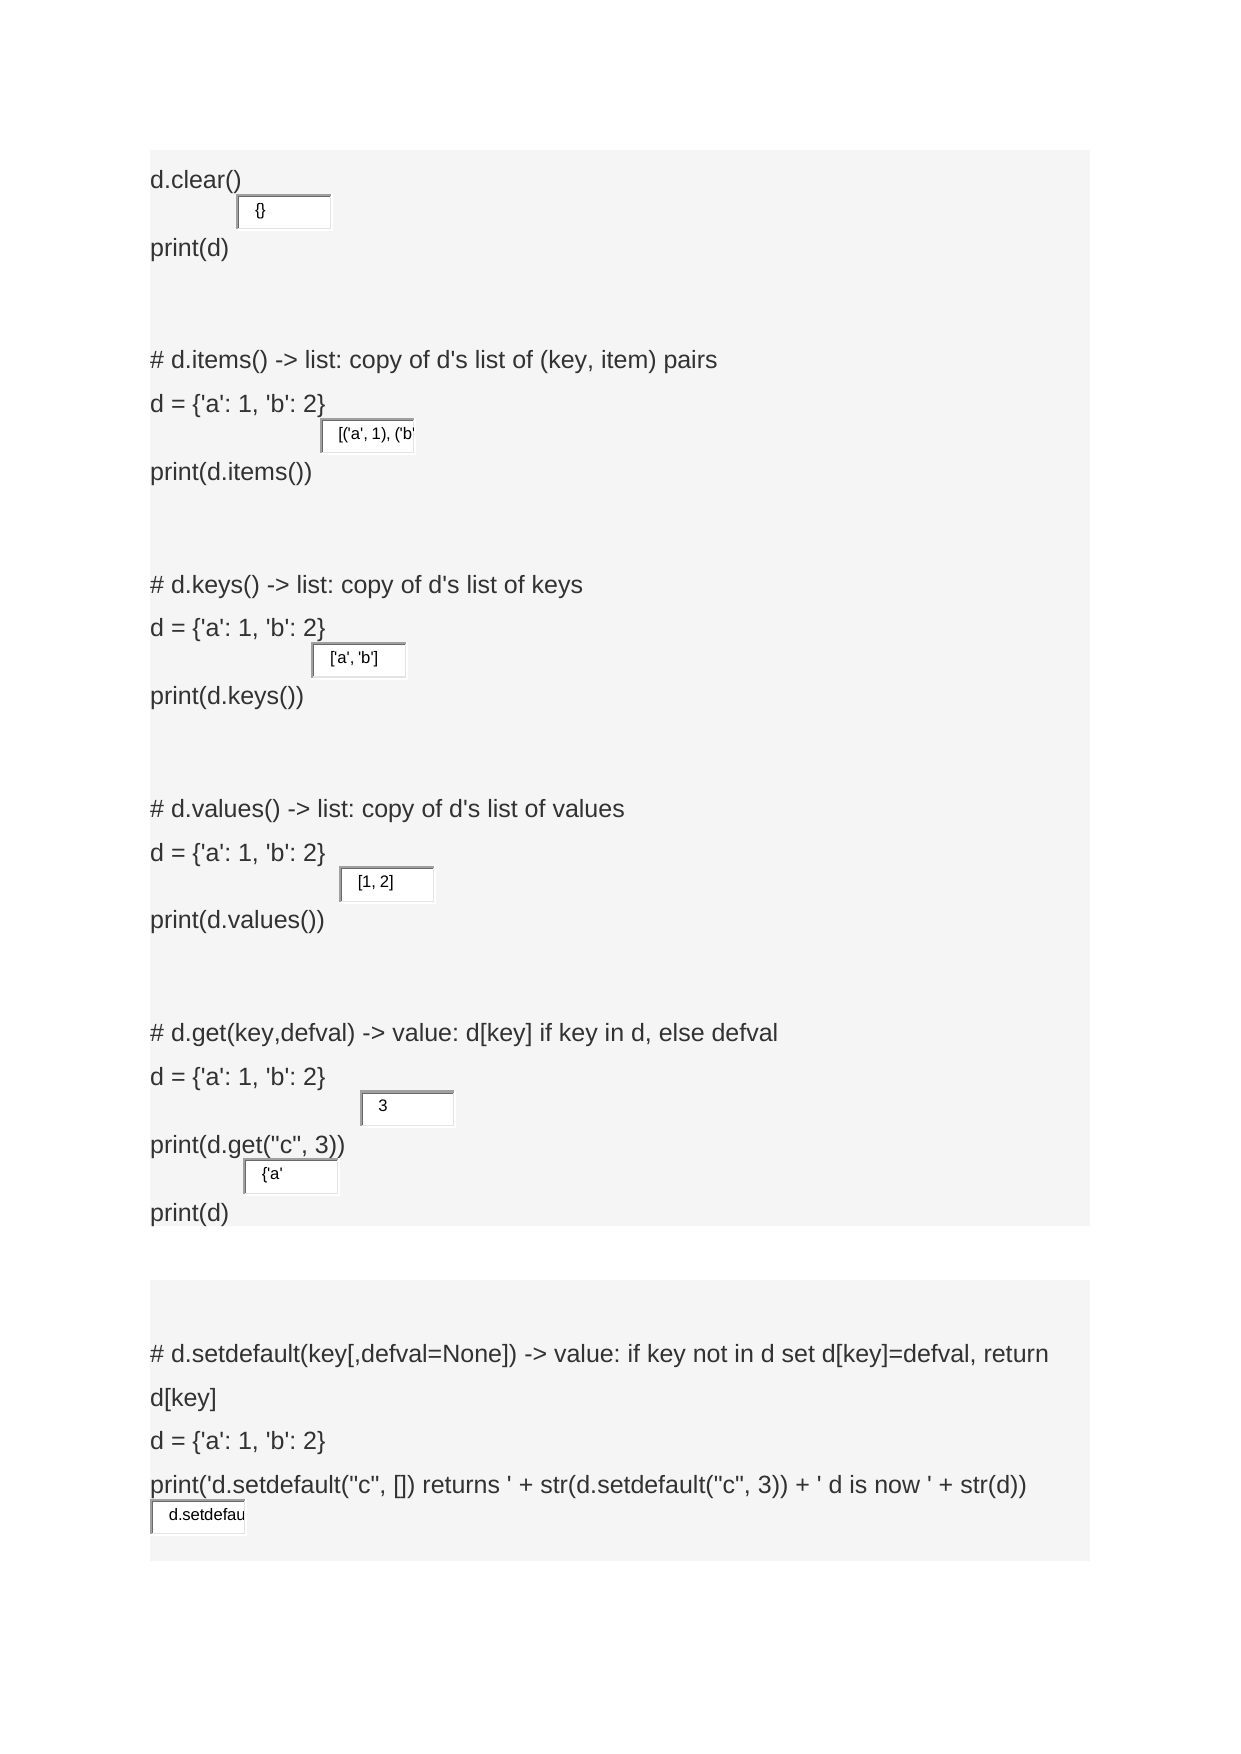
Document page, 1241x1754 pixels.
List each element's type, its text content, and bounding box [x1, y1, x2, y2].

text # d.get(key,defval) -> value: d[key] if key in d, else defval d = {'a': 1, 'b': 2} print(d.get("c", 3)) print(d) [150, 959, 1090, 1226]
text # d.values() -> list: copy of d's list of values d = {'a': 1, 'b': 2} print(d.values()) [150, 735, 1090, 934]
text # d.clear() -> removes all items from d d = {'a': 1, 'b': 2} d.clear() print(d) [150, 150, 1090, 262]
text # d.setdefault(key[,defval=None]) -> value: if key not in d set d[key]=defval, return d[key] d = {'a': 1, 'b': 2} print('d.setdefault("c", []) returns ' + str(d.setdefault("c", 3)) + ' d is now ' + str(d)) [150, 1280, 1090, 1561]
text # d.keys() -> list: copy of d's list of keys d = {'a': 1, 'b': 2} print(d.keys()) [150, 511, 1090, 710]
text # d.items() -> list: copy of d's list of (key, item) pairs d = {'a': 1, 'b': 2} print(d.items()) [150, 287, 1090, 486]
